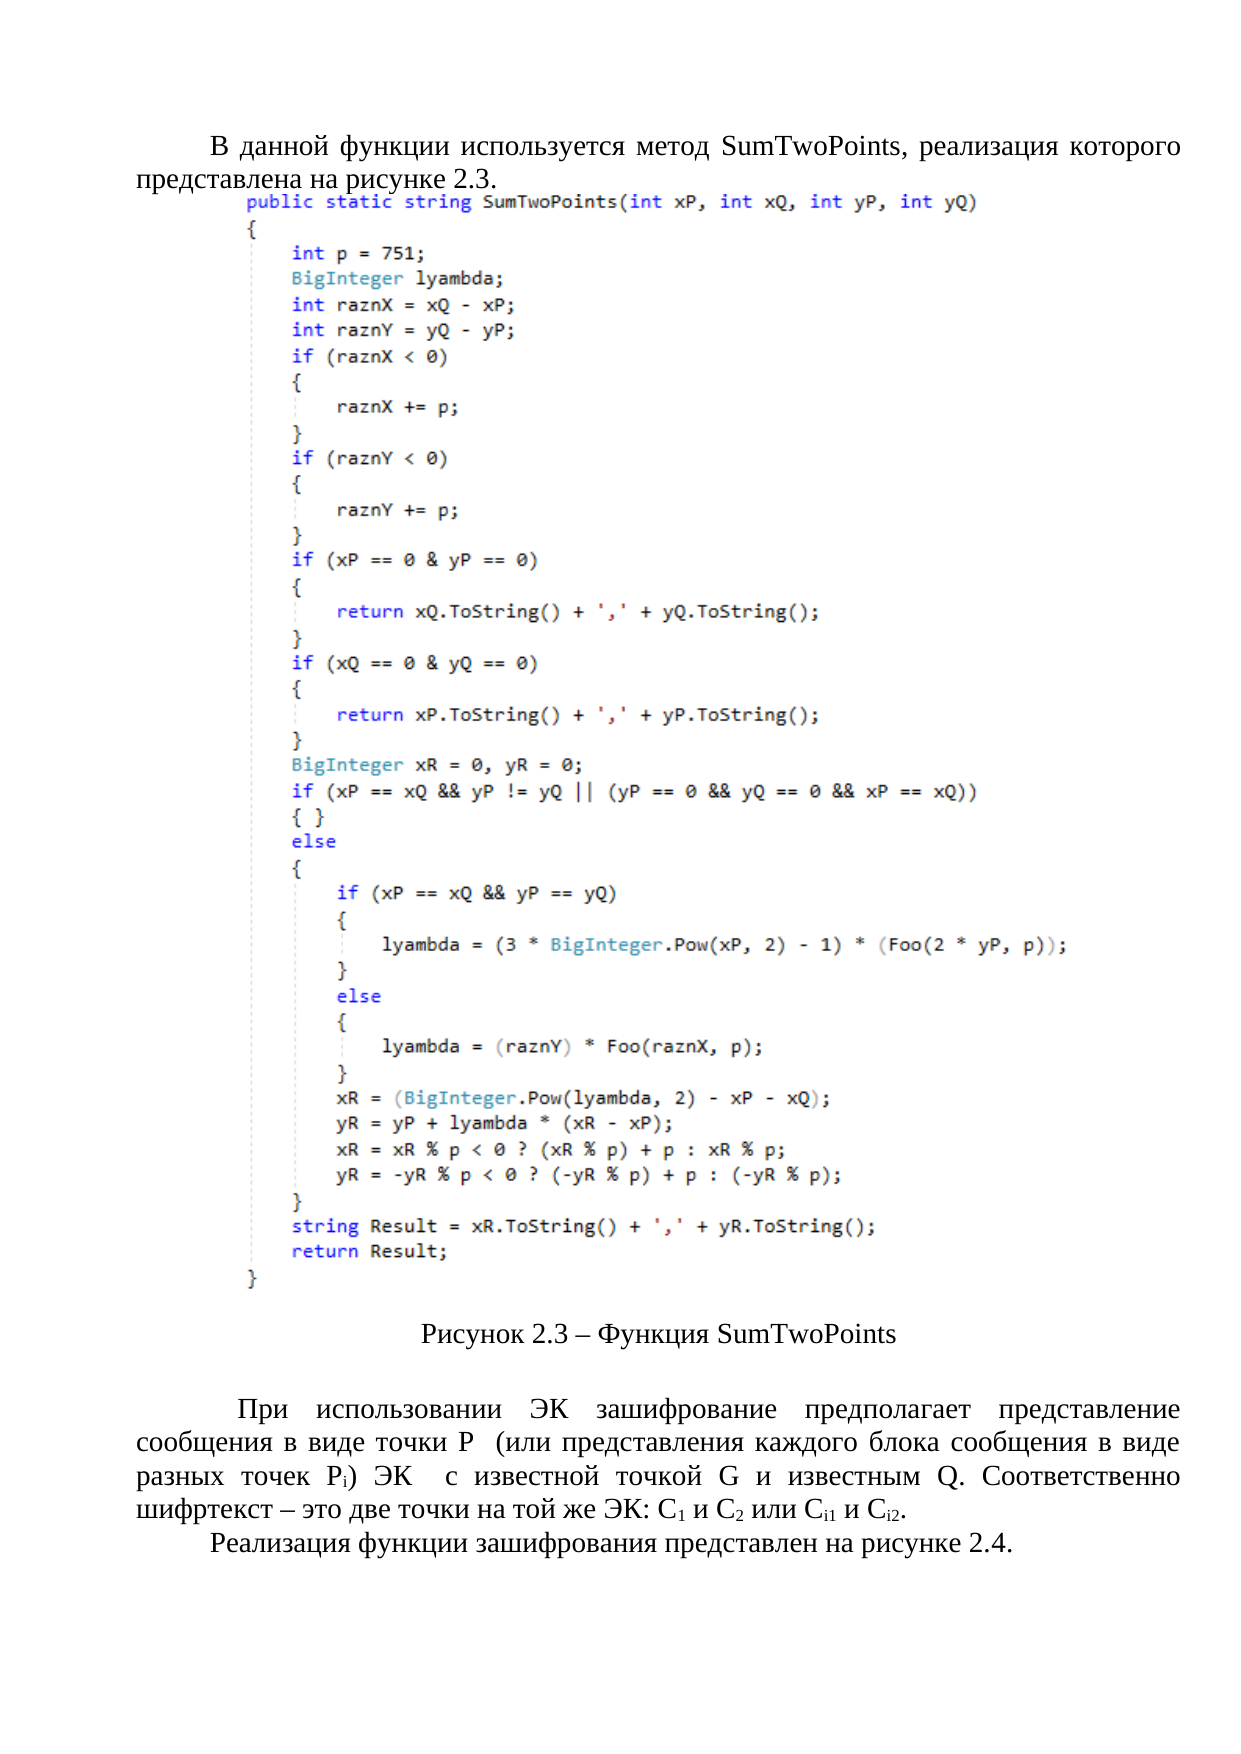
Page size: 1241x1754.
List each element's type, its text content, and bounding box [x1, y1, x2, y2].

text Рисунок 2.3 – Функция SumTwoPoints [136, 1317, 1181, 1350]
text Реализация функции зашифрования представлен на рисунке 2.4. [136, 1525, 1181, 1558]
picture [229, 194, 1088, 1292]
text При использовании ЭК зашифрование предполагает представление сообщения в виде точки Р (или представления каждого блока сообщения в виде разных точек Рi) ЭК с известной точкой G и известным Q. Соответственно шифртекст – это две точки на той же ЭК: С1 и C2 или Сi1 и Ci2. [136, 1391, 1181, 1525]
text В данной функции используется метод SumTwoPoints, реализация которого представлена на рисунке 2.3. [136, 128, 1181, 195]
